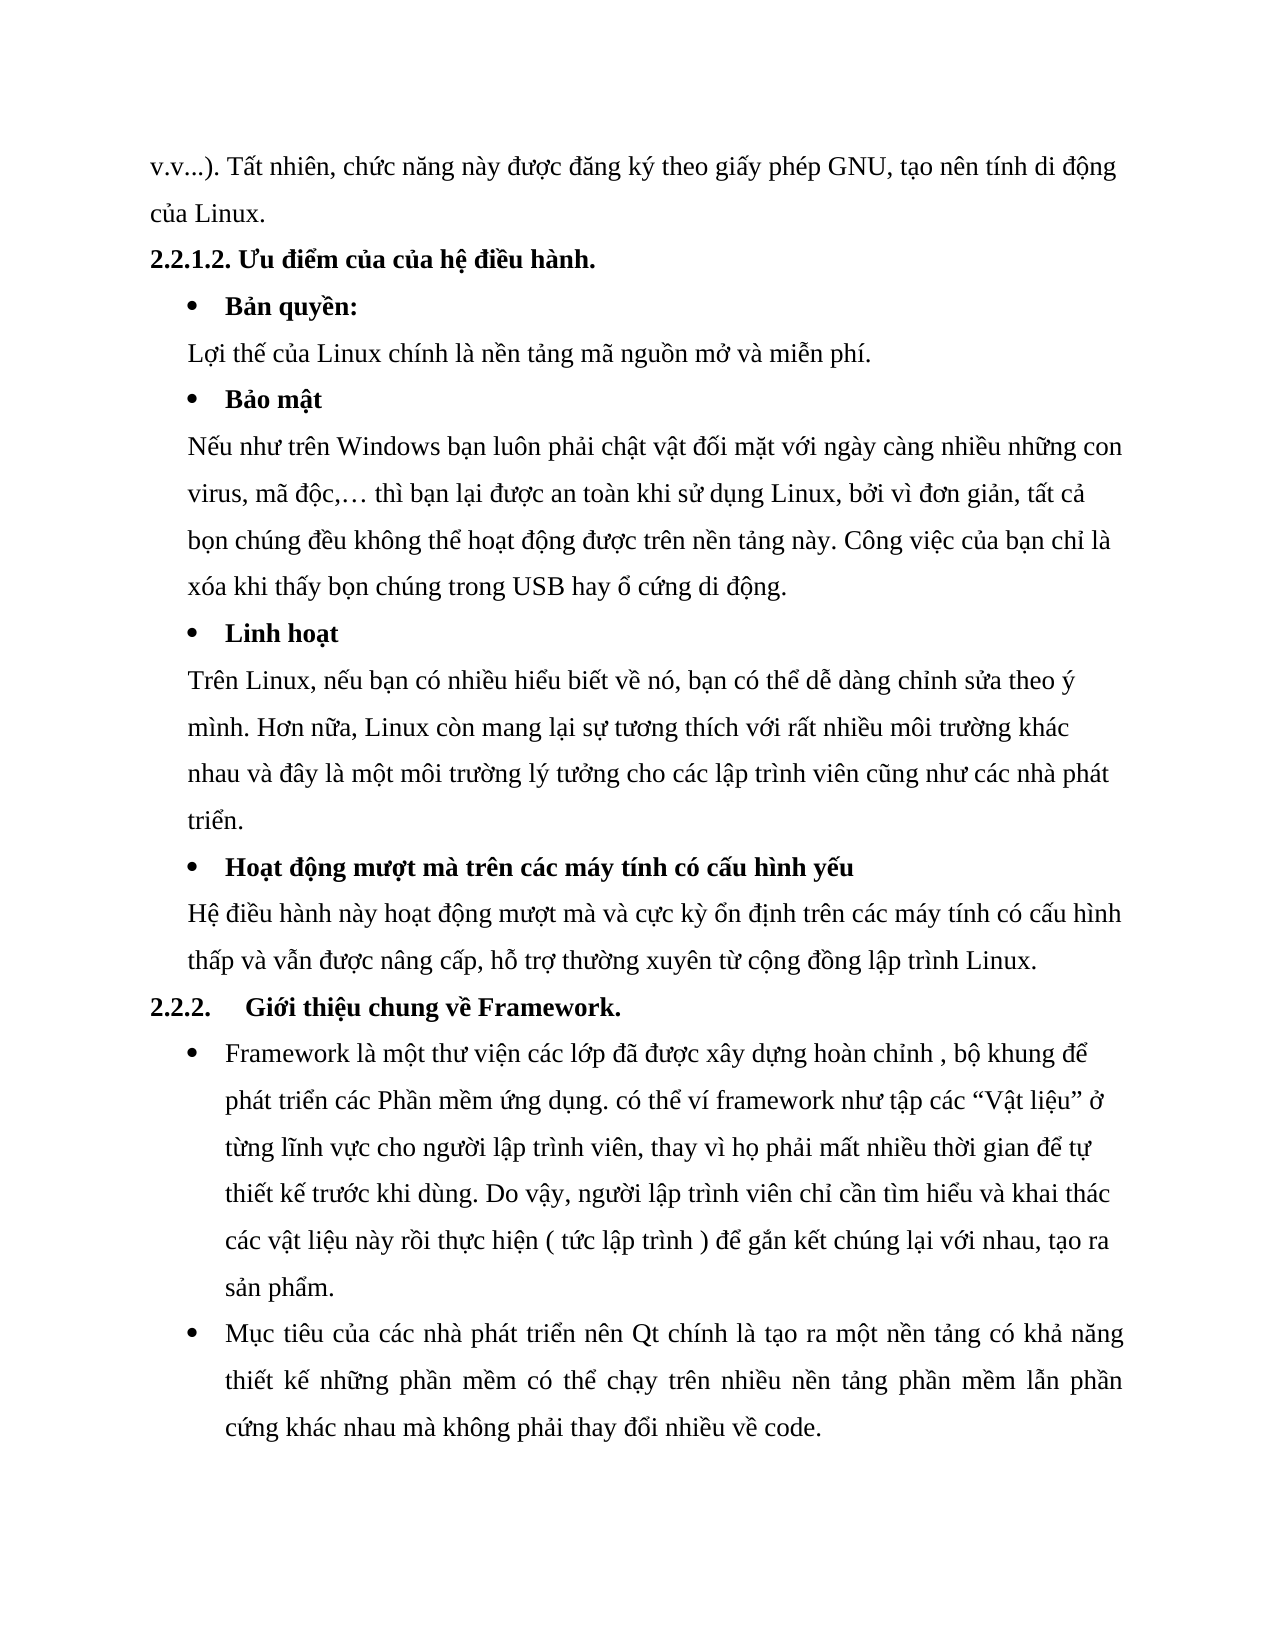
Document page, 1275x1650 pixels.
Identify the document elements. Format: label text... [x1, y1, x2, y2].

text 2.2.1.2. Ưu điểm của của hệ điều hành. [150, 243, 1125, 274]
list Framework là một thư viện các lớp đã được xây dựng hoàn chỉnh , bộ khung để phát triển các Phần mềm ứng dụng. có thể ví framework như tập các “Vật liệu” ở từng lĩnh vực cho người lập trình viên, thay vì họ phải mất nhiều thời gian để tự thiết kế trước khi dùng. Do vậy, người lập trình viên chỉ cần tìm hiểu và khai thác các vật liệu này rồi thực hiện ( tức lập trình ) để gắn kết chúng lại với nhau, tạo ra sản phẩm. [187, 1037, 1125, 1302]
text Lợi thế của Linux chính là nền tảng mã nguồn mở và miễn phí. [187, 337, 1125, 368]
text Trên Linux, nếu bạn có nhiều hiểu biết về nó, bạn có thể dễ dàng chỉnh sửa theo ý mình. Hơn nữa, Linux còn mang lại sự tương thích với rất nhiều môi trường khác nhau và đây là một môi trường lý tưởng cho các lập trình viên cũng như các nhà phát triển. [187, 664, 1125, 835]
list Linh hoạt [187, 617, 1125, 648]
list Hoạt động mượt mà trên các máy tính có cấu hình yếu [187, 851, 1125, 882]
text Hệ điều hành này hoạt động mượt mà và cực kỳ ổn định trên các máy tính có cấu hình thấp và vẫn được nâng cấp, hỗ trợ thường xuyên từ cộng đồng lập trình Linux. [187, 897, 1125, 975]
text 2.2.2. Giới thiệu chung về Framework. [150, 991, 1125, 1022]
list Bảo mật [187, 383, 1125, 415]
text Nếu như trên Windows bạn luôn phải chật vật đối mặt với ngày càng nhiều những con virus, mã độc,… thì bạn lại được an toàn khi sử dụng Linux, bởi vì đơn giản, tất cả bọn chúng đều không thể hoạt động được trên nền tảng này. Công việc của bạn chỉ là xóa khi thấy bọn chúng trong USB hay ổ cứng di động. [187, 430, 1125, 602]
list Bản quyền: [187, 290, 1125, 321]
list Mục tiêu của các nhà phát triển nên Qt chính là tạo ra một nền tảng có khả năng thiết kế những phần mềm có thể chạy trên nhiều nền tảng phần mềm lẫn phần cứng khác nhau mà không phải thay đổi nhiều về code. [187, 1318, 1125, 1442]
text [150, 150, 1125, 228]
